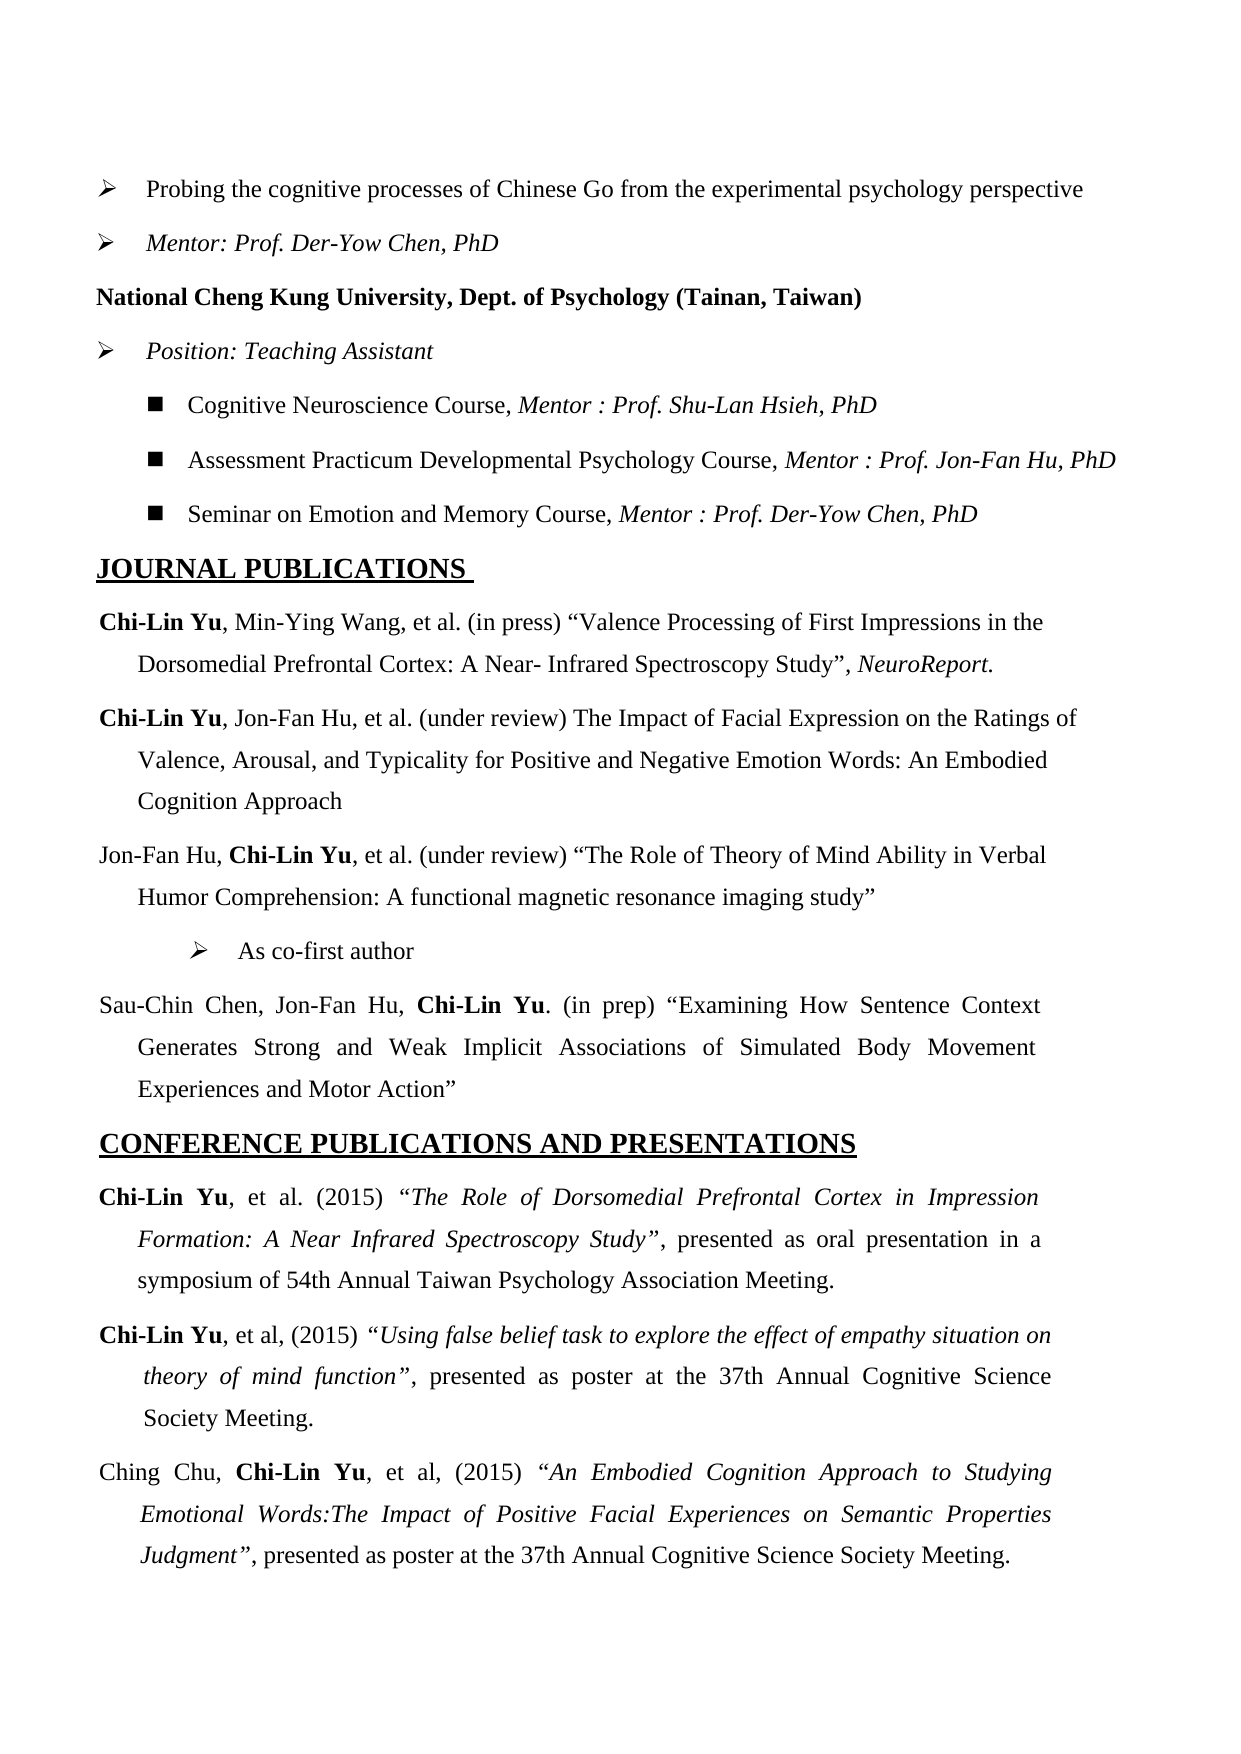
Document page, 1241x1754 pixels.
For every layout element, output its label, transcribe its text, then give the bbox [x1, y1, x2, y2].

list Jon-Fan Hu, Chi-Lin Yu, et al. (under review) “The Role of Theory of Mind Ability in Verbal Humor Comprehension: A functional magnetic resonance imaging study” [99, 834, 1153, 917]
list Seminar on Emotion and Memory Course, Mentor : Prof. Der-Yow Chen, PhD [146, 492, 1153, 534]
text Ching Chu, Chi-Lin Yu, et al, (2015) “An Embodied Cognition Approach to Studying Emotional Words:The Impact of Positive Facial Experiences on Semantic Properties Judgment”, presented as poster at the 37th Annual Cognitive Science Society Meeting. [99, 1451, 1053, 1576]
list Chi-Lin Yu, Jon-Fan Hu, et al. (under review) The Impact of Facial Expression on the Ratings of Valence, Arousal, and Typicality for Positive and Negative Emotion Words: An Embodied Cognition Approach [99, 697, 1153, 822]
list Assessment Practicum Developmental Psychology Course, Mentor : Prof. Jon-Fan Hu, PhD [146, 438, 1153, 480]
list Sau-Chin Chen, Jon-Fan Hu, Chi-Lin Yu. (in prep) “Examining How Sentence Context Generates Strong and Weak Implicit Associations of Simulated Body Movement Experiences and Motor Action” [99, 984, 1053, 1109]
list Probing the cognitive processes of Chinese Go from the experimental psychology perspective [96, 167, 1153, 209]
list Cognitive Neuroscience Course, Mentor : Prof. Shu-Lan Hsieh, PhD [146, 384, 1153, 426]
list As co-first author [187, 930, 1053, 972]
list Chi-Lin Yu, Min-Ying Wang, et al. (in press) “Valence Processing of First Impressions in the Dorsomedial Prefrontal Cortex: A Near- Infrared Spectroscopy Study”, NeuroReport. [99, 601, 1153, 684]
list Mentor: Prof. Der-Yow Chen, PhD [96, 222, 1153, 263]
list CONFERENCE PUBLICATIONS AND PRESENTATIONS [99, 1122, 1153, 1163]
text Chi-Lin Yu, et al. (2015) “The Role of Dorsomedial Prefrontal Cortex in Impression Formation: A Near Infrared Spectroscopy Study”, presented as oral presentation in a symposium of 54th Annual Taiwan Psychology Association Meeting. [98, 1176, 1053, 1301]
list Position: Teaching Assistant [96, 330, 1153, 372]
text Chi-Lin Yu, et al, (2015) “Using false belief task to explore the effect of empathy situation on theory of mind function”, presented as poster at the 37th Annual Cognitive Science Society Meeting. [99, 1313, 1053, 1438]
text JOURNAL PUBLICATIONS [96, 547, 1153, 588]
text National Cheng Kung University, Dept. of Psychology (Tainan, Taiwan) [96, 276, 1153, 317]
